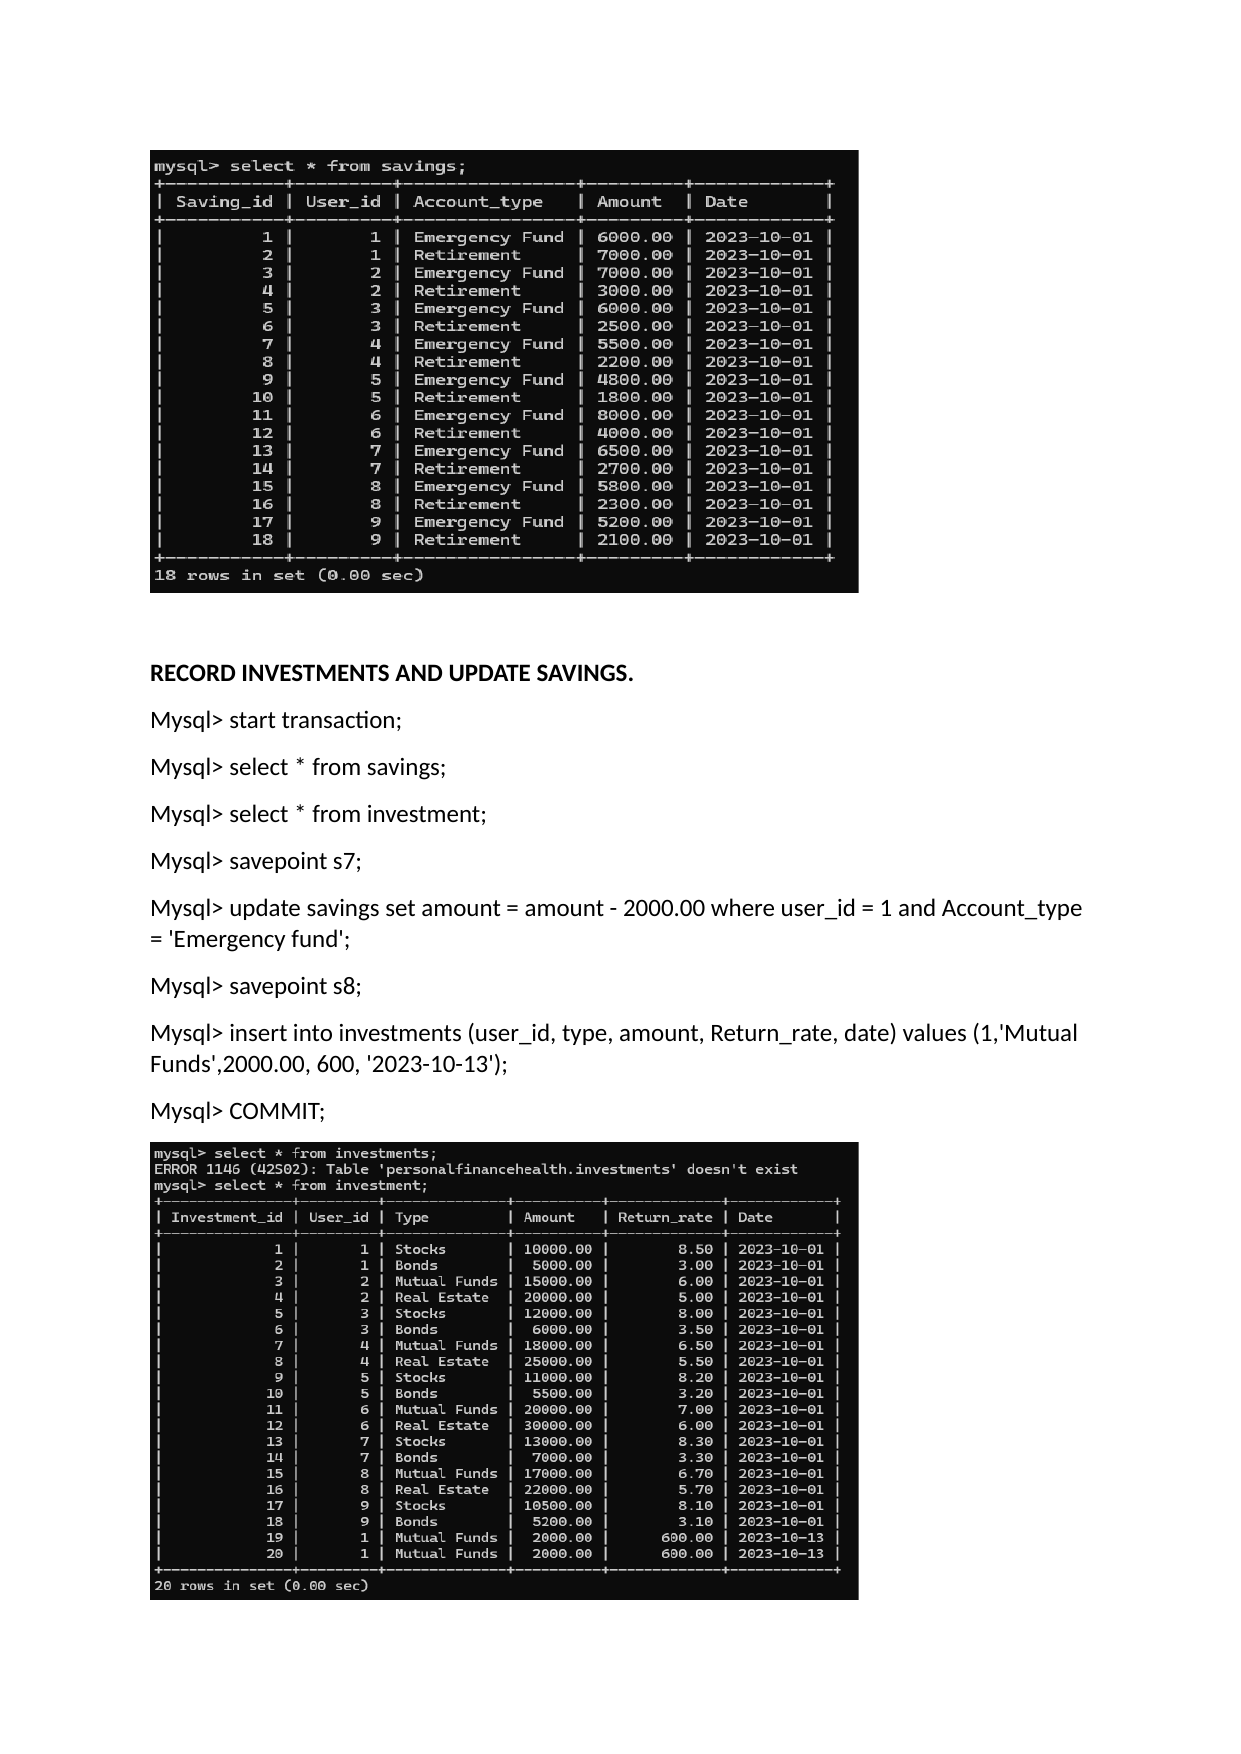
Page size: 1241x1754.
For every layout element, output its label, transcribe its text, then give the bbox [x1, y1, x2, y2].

text Mysql> start transaction; [150, 704, 1090, 734]
text Mysql> select * from investment; [150, 798, 1090, 829]
text RECORD INVESTMENTS AND UPDATE SAVINGS. [150, 657, 1090, 687]
text Mysql> savepoint s8; [150, 970, 1090, 1001]
text Mysql> update savings set amount = amount - 2000.00 where user_id = 1 and Account_type = 'Emergency fund'; [150, 893, 1090, 954]
text Mysql> savepoint s7; [150, 845, 1090, 876]
picture [150, 150, 859, 593]
text Mysql> select * from savings; [150, 751, 1090, 782]
text Mysql> insert into investments (user_id, type, amount, Return_rate, date) values (1,'Mutual Funds',2000.00, 600, '2023-10-13'); [150, 1017, 1090, 1078]
picture [150, 1142, 859, 1600]
text Mysql> COMMIT; [150, 1095, 1090, 1126]
